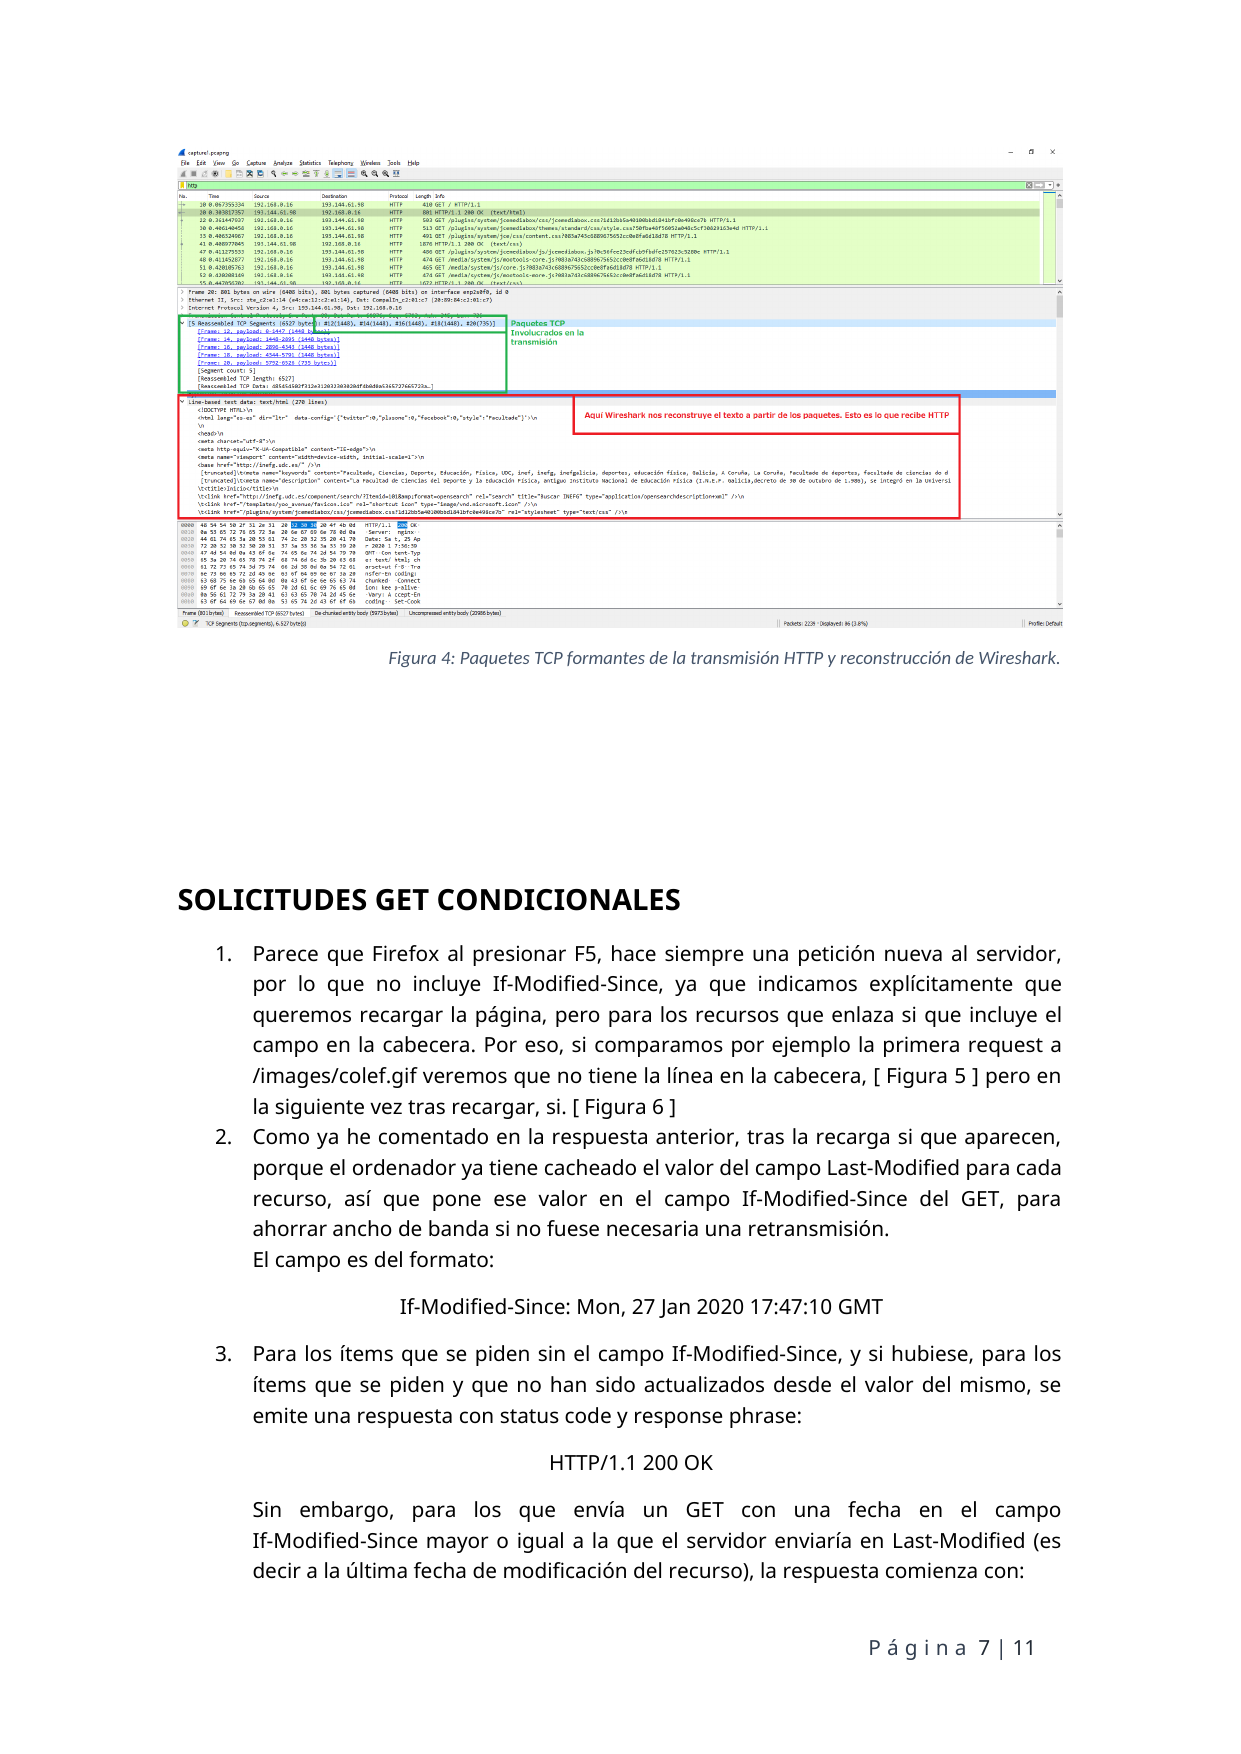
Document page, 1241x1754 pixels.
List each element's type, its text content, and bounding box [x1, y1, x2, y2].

list El campo es del formato: [252, 1245, 1063, 1273]
list Para los ítems que se piden sin el campo If-Modified-Since, y si hubiese, para los ítems que se piden y que no han sido actualizados desde el valor del mismo, se emite una respuesta con status code y response phrase: [215, 1339, 1063, 1429]
list Parece que Firefox al presionar F5, hace siempre una petición nueva al servidor, por lo que no incluye If-Modified-Since, ya que indicamos explícitamente que queremos recargar la página, pero para los recursos que enlaza si que incluye el campo en la cabecera. Por eso, si comparamos por ejemplo la primera request a /images/colef.gif veremos que no tiene la línea en la cabecera, [ Figura 5 ] pero en la siguiente vez tras recargar, si. [ Figura 6 ] [215, 939, 1063, 1120]
text HTTP/1.1 200 OK [177, 1448, 1063, 1476]
list Como ya he comentado en la respuesta anterior, tras la recarga si que aparecen, porque el ordenador ya tiene cacheado el valor del campo Last-Modified para cada recurso, así que pone ese valor en el campo If-Modified-Since del GET, para ahorrar ancho de banda si no fuese necesaria una retransmisión. [215, 1122, 1063, 1243]
text If-Modified-Since: Mon, 27 Jan 2020 17:47:10 GMT [215, 1292, 1063, 1321]
picture [177, 147, 1063, 628]
list Sin embargo, para los que envía un GET con una fecha en el campo If-Modified-Since mayor o igual a la que el servidor enviaría en Last-Modified (es decir a la última fecha de modificación del recurso), la respuesta comienza con: [252, 1495, 1063, 1585]
text SOLICITUDES GET CONDICIONALES [177, 879, 1063, 919]
